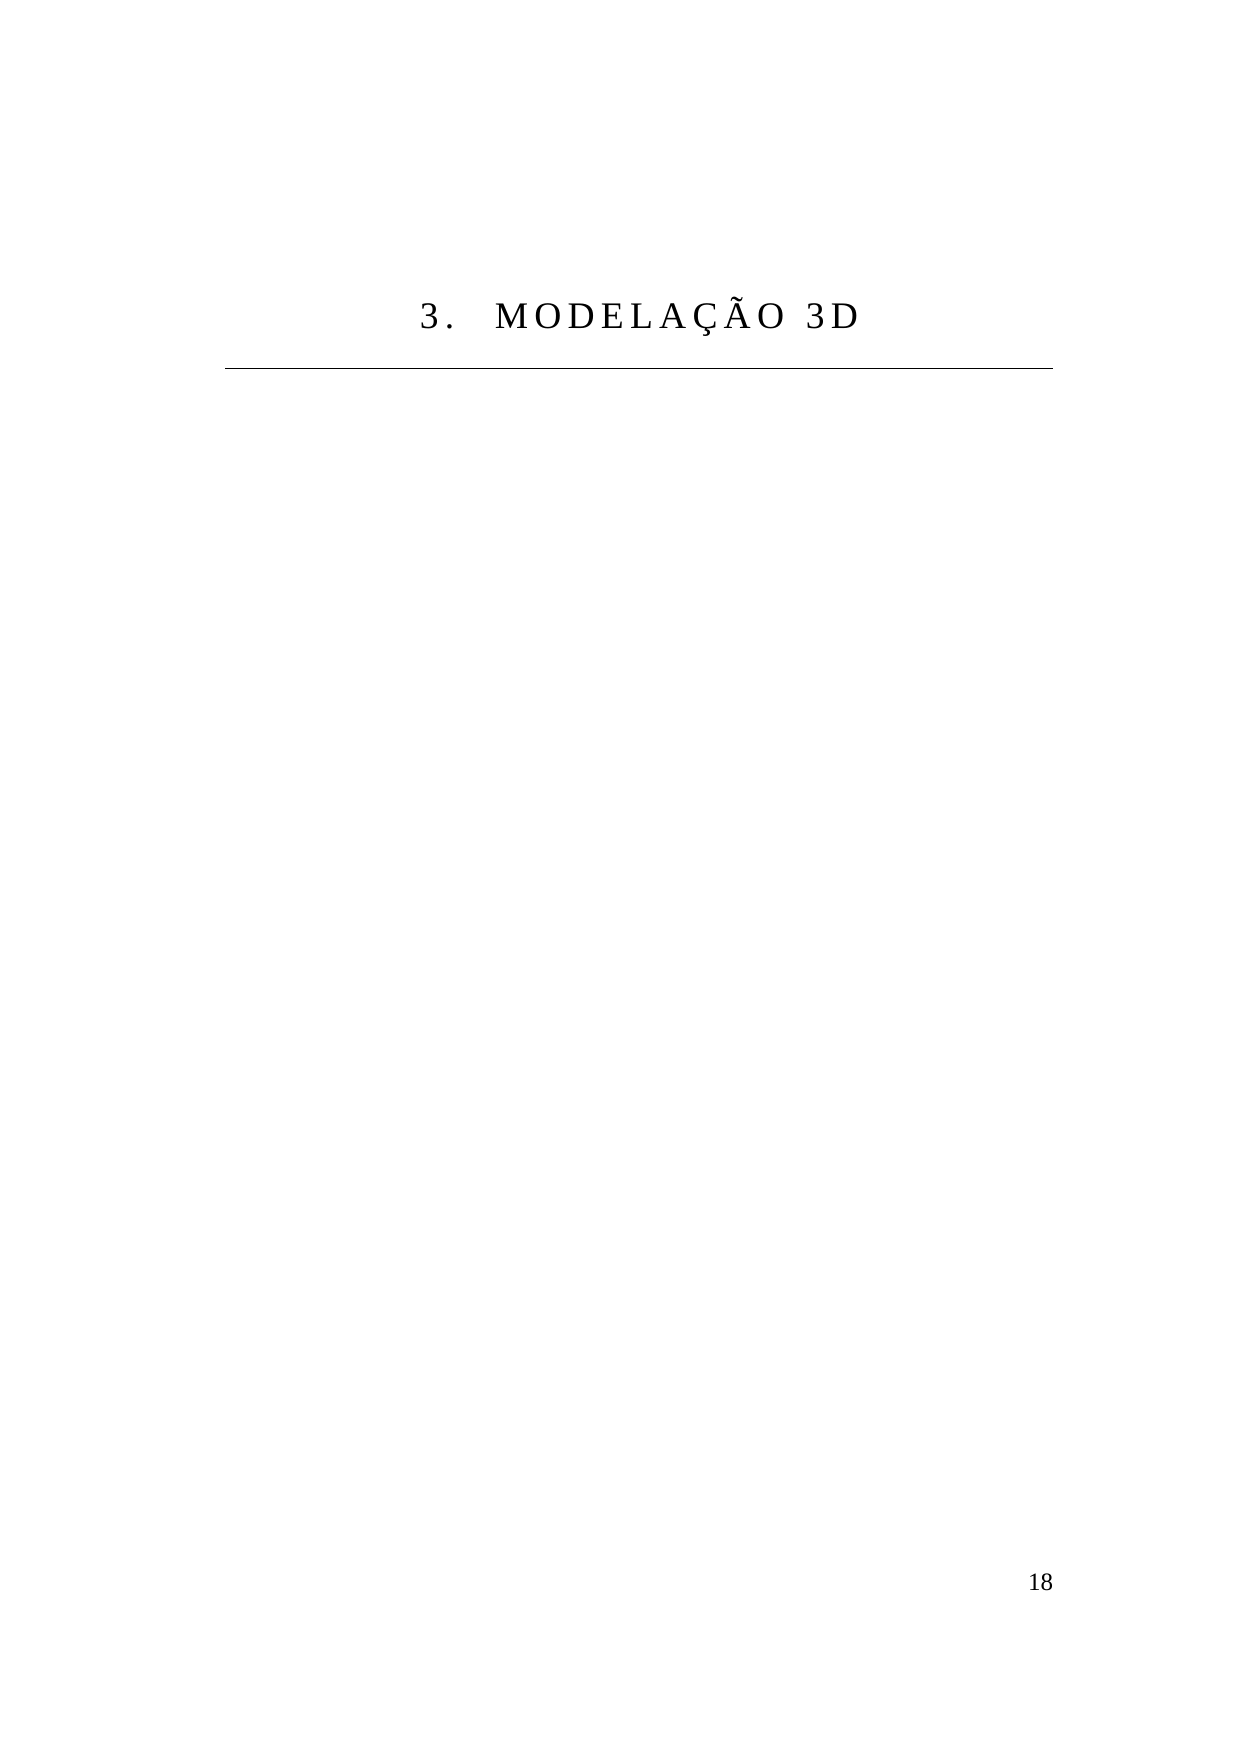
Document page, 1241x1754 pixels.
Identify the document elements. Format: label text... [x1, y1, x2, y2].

subtitle Modelação 3D [225, 294, 1053, 368]
